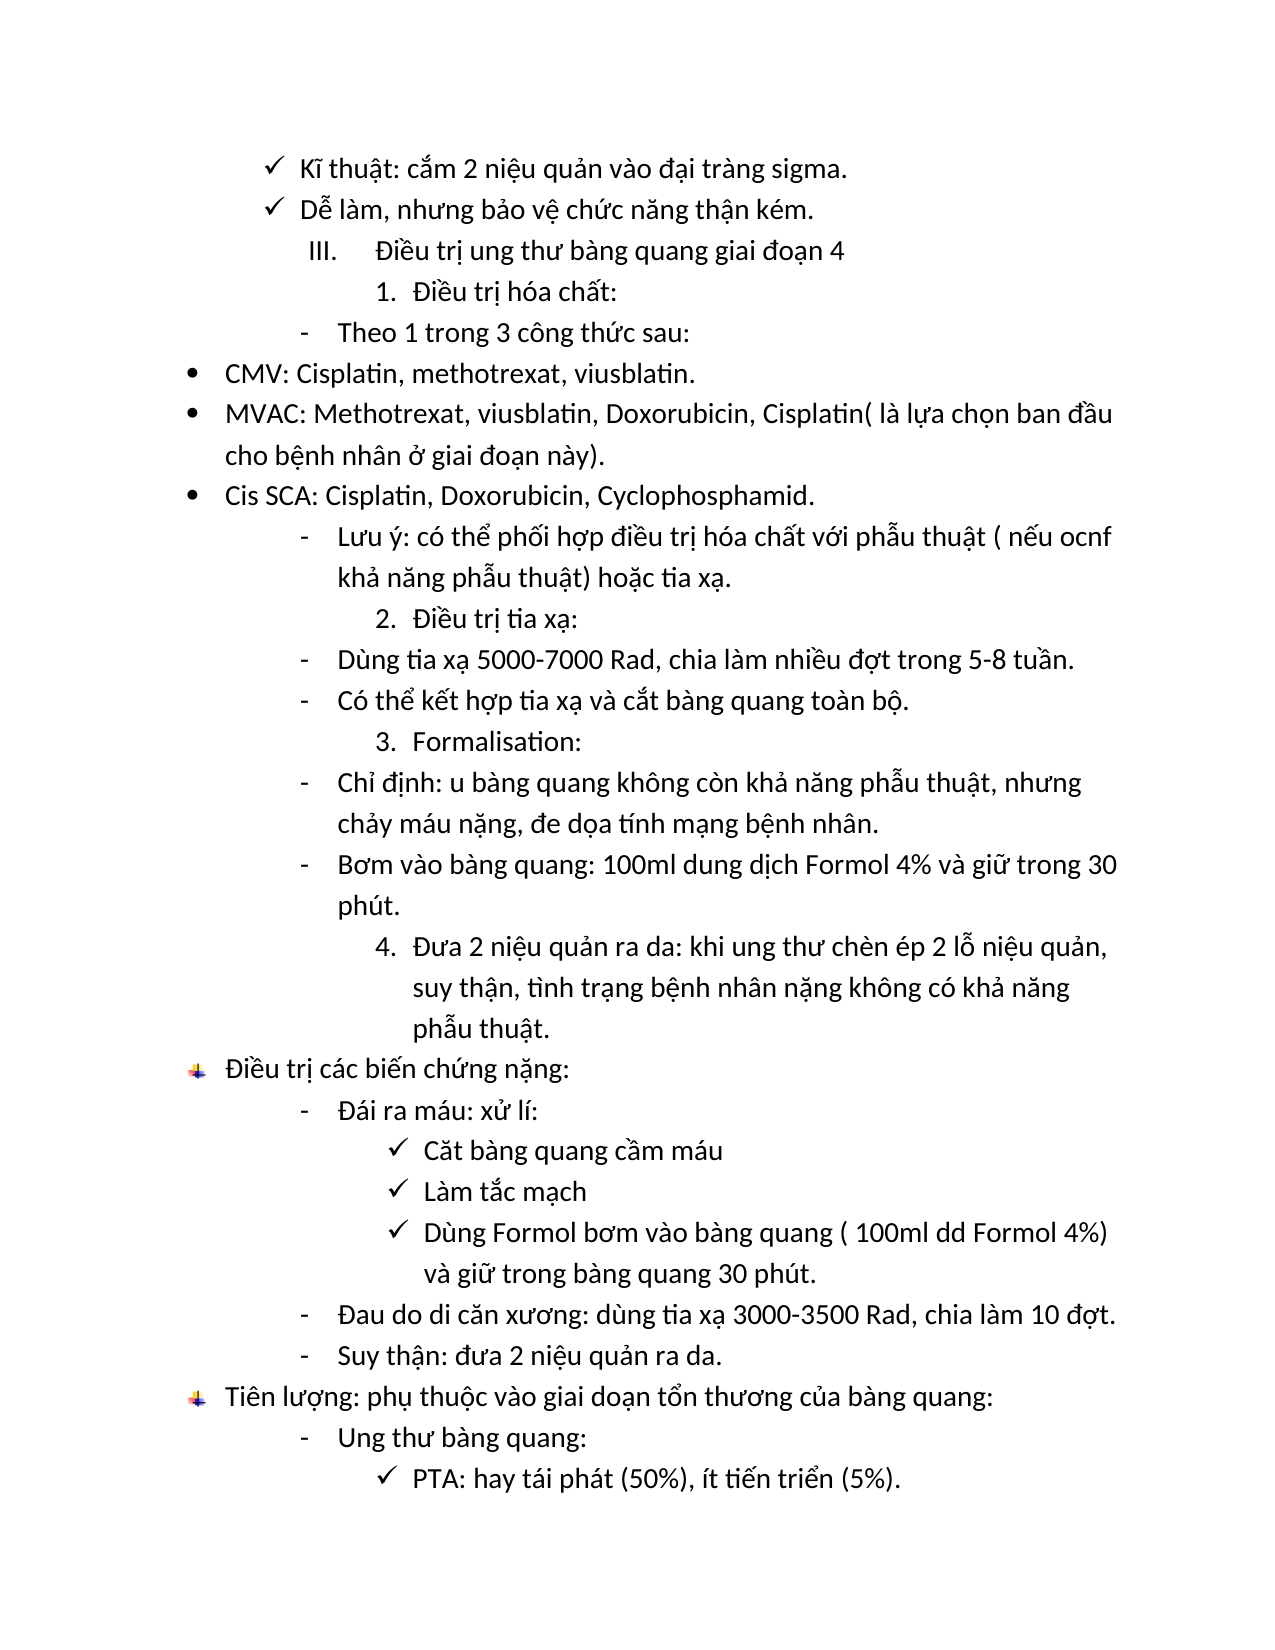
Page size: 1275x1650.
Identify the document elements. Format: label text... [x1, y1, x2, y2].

list Formalisation: [375, 723, 1125, 759]
list Điều trị các biến chứng nặng: [187, 1051, 1125, 1086]
list Chỉ định: u bàng quang không còn khả năng phẫu thuật, nhưng chảy máu nặng, đe dọa tính mạng bệnh nhân. [300, 764, 1125, 841]
picture [188, 1062, 206, 1079]
picture [188, 1389, 206, 1407]
list Điều trị ung thư bàng quang giai đoạn 4 [337, 232, 1125, 267]
list Làm tắc mạch [386, 1173, 1125, 1209]
list Theo 1 trong 3 công thức sau: [300, 314, 1125, 349]
list PTA: hay tái phát (50%), ít tiến triển (5%). [375, 1460, 1125, 1496]
list Cis SCA: Cisplatin, Doxorubicin, Cyclophosphamid. [187, 477, 1125, 513]
list Đau do di căn xương: dùng tia xạ 3000-3500 Rad, chia làm 10 đợt. [300, 1296, 1125, 1332]
list Điều trị tia xạ: [375, 600, 1125, 636]
list Dễ làm, nhưng bảo vệ chức năng thận kém. [262, 191, 1125, 227]
list Bơm vào bàng quang: 100ml dung dịch Formol 4% và giữ trong 30 phút. [300, 846, 1125, 922]
list Đái ra máu: xử lí: [300, 1092, 1125, 1127]
list Kĩ thuật: cắm 2 niệu quản vào đại tràng sigma. [262, 150, 1125, 186]
list Có thể kết hợp tia xạ và cắt bàng quang toàn bộ. [300, 682, 1125, 718]
list Căt bàng quang cầm máu [386, 1132, 1125, 1168]
list Ung thư bàng quang: [300, 1419, 1125, 1455]
list Điều trị hóa chất: [375, 273, 1125, 308]
list Dùng tia xạ 5000-7000 Rad, chia làm nhiều đợt trong 5-8 tuần. [300, 641, 1125, 677]
list MVAC: Methotrexat, viusblatin, Doxorubicin, Cisplatin( là lựa chọn ban đầu cho bệnh nhân ở giai đoạn này). [187, 396, 1125, 472]
list Lưu ý: có thể phối hợp điều trị hóa chất với phẫu thuật ( nếu ocnf khả năng phẫu thuật) hoặc tia xạ. [300, 518, 1125, 595]
list CMV: Cisplatin, methotrexat, viusblatin. [187, 355, 1125, 390]
list Tiên lượng: phụ thuộc vào giai doạn tổn thương của bàng quang: [187, 1378, 1125, 1414]
list Dùng Formol bơm vào bàng quang ( 100ml dd Formol 4%) và giữ trong bàng quang 30 phút. [386, 1214, 1125, 1291]
list Đưa 2 niệu quản ra da: khi ung thư chèn ép 2 lỗ niệu quản, suy thận, tình trạng bệnh nhân nặng không có khả năng phẫu thuật. [375, 928, 1125, 1045]
list Suy thận: đưa 2 niệu quản ra da. [300, 1337, 1125, 1373]
